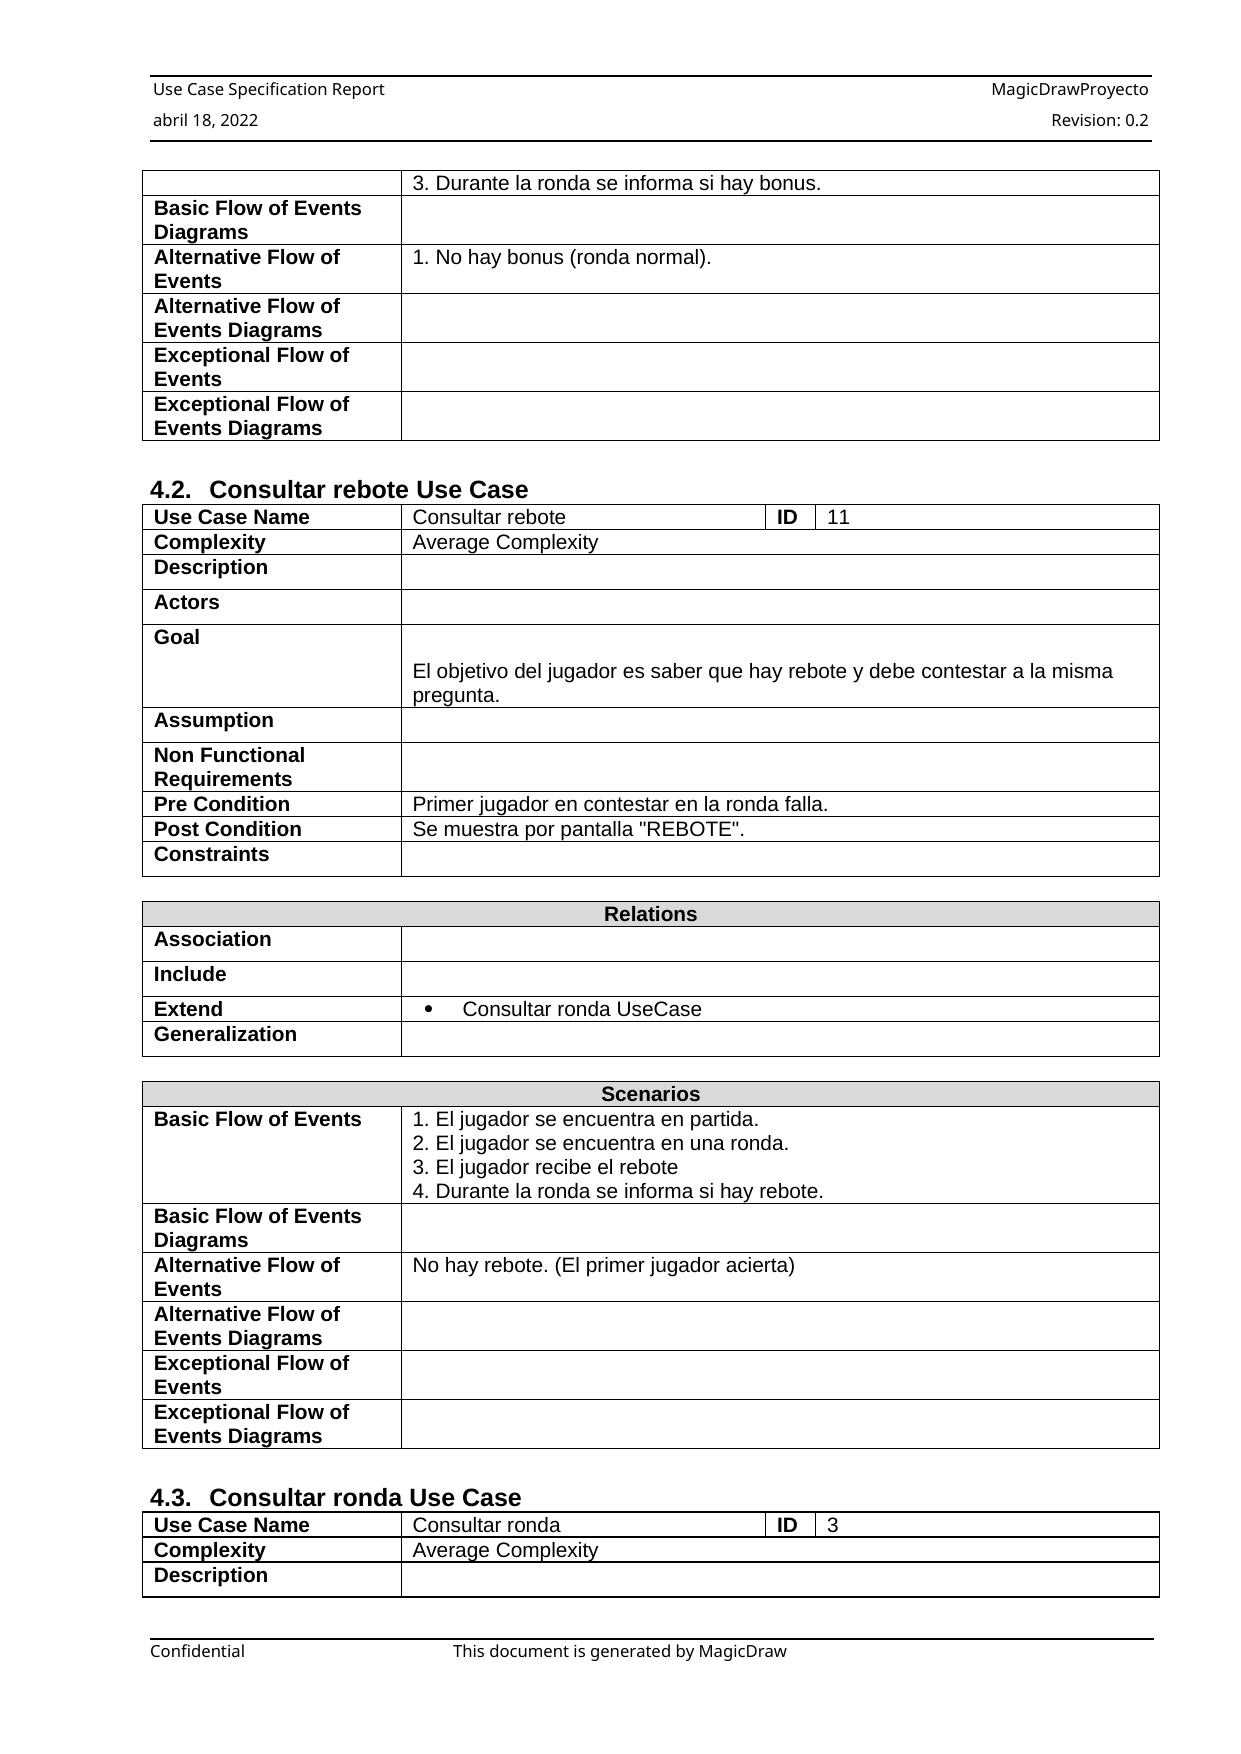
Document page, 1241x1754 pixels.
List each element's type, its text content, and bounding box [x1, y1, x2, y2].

table_cell Basic Flow of Events [143, 1107, 401, 1203]
table_cell [402, 1351, 1159, 1398]
table_cell Association [143, 927, 401, 961]
table_cell [402, 343, 1159, 391]
table_cell Description [143, 1563, 401, 1596]
table_cell Exceptional Flow of Events Diagrams [143, 392, 401, 440]
table_cell Goal [143, 625, 401, 707]
table_cell [402, 294, 1159, 342]
table_cell [402, 927, 1159, 961]
table_cell Basic Flow of Events Diagrams [143, 1204, 401, 1252]
table_cell Exceptional Flow of Events [143, 343, 401, 391]
table_cell [402, 196, 1159, 244]
table_header 11 [816, 505, 1159, 529]
subtitle Consultar rebote Use Case [150, 475, 1152, 504]
table_cell Post Condition [143, 817, 401, 841]
table_cell El objetivo del jugador es saber que hay rebote y debe contestar a la misma pregunta. [402, 625, 1159, 707]
table_cell Complexity [143, 1538, 401, 1561]
table_cell [402, 1302, 1159, 1349]
table_cell Alternative Flow of Events [143, 245, 401, 293]
table_cell Alternative Flow of Events [143, 1253, 401, 1301]
table_cell [402, 842, 1159, 876]
table_cell Se muestra por pantalla "REBOTE". [402, 817, 1159, 841]
table_header Scenarios [143, 1082, 1159, 1106]
table_cell No hay rebote. (El primer jugador acierta) [402, 1253, 1159, 1301]
table_cell [402, 392, 1159, 440]
table_cell Consultar ronda UseCase [402, 997, 1159, 1021]
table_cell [402, 171, 1159, 195]
table_header Use Case Name [143, 505, 401, 529]
table_cell Non Functional Requirements [143, 743, 401, 791]
table_cell [402, 962, 1159, 996]
table_cell [402, 743, 1159, 791]
table_cell Average Complexity [402, 1538, 1159, 1561]
table_cell Primer jugador en contestar en la ronda falla. [402, 792, 1159, 816]
table_cell Complexity [143, 530, 401, 554]
table_cell [402, 708, 1159, 742]
table_header ID [766, 1513, 815, 1536]
table_cell Actors [143, 590, 401, 624]
table_header Consultar rebote [402, 505, 765, 529]
table_cell [402, 555, 1159, 589]
table_cell Pre Condition [143, 792, 401, 816]
table_cell [402, 1022, 1159, 1056]
table_cell Assumption [143, 708, 401, 742]
table_cell Basic Flow of Events Diagrams [143, 196, 401, 244]
table_cell 1. El jugador se encuentra en partida. 2. El jugador se encuentra en una ronda. 3. El jugador recibe el rebote 4. Durante la ronda se informa si hay rebote. [402, 1107, 1159, 1203]
table_cell Alternative Flow of Events Diagrams [143, 1302, 401, 1349]
table_cell Exceptional Flow of Events Diagrams [143, 1400, 401, 1447]
table_cell [402, 1400, 1159, 1447]
table_cell [402, 590, 1159, 624]
table_header 3 [816, 1513, 1159, 1536]
table_cell 1. No hay bonus (ronda normal). [402, 245, 1159, 293]
table_cell Exceptional Flow of Events [143, 1351, 401, 1398]
table_header Relations [143, 902, 1159, 926]
table_cell [402, 1204, 1159, 1252]
table_cell Description [143, 555, 401, 589]
table_cell Extend [143, 997, 401, 1021]
table_header Consultar ronda [402, 1513, 765, 1536]
table_cell Constraints [143, 842, 401, 876]
table_cell Generalization [143, 1022, 401, 1056]
table_header Use Case Name [143, 1513, 401, 1536]
subtitle Consultar ronda Use Case [150, 1483, 1152, 1511]
table_header ID [766, 505, 815, 529]
table_cell [402, 1563, 1159, 1596]
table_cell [143, 171, 401, 195]
table_cell Alternative Flow of Events Diagrams [143, 294, 401, 342]
table_cell Average Complexity [402, 530, 1159, 554]
table_cell Include [143, 962, 401, 996]
